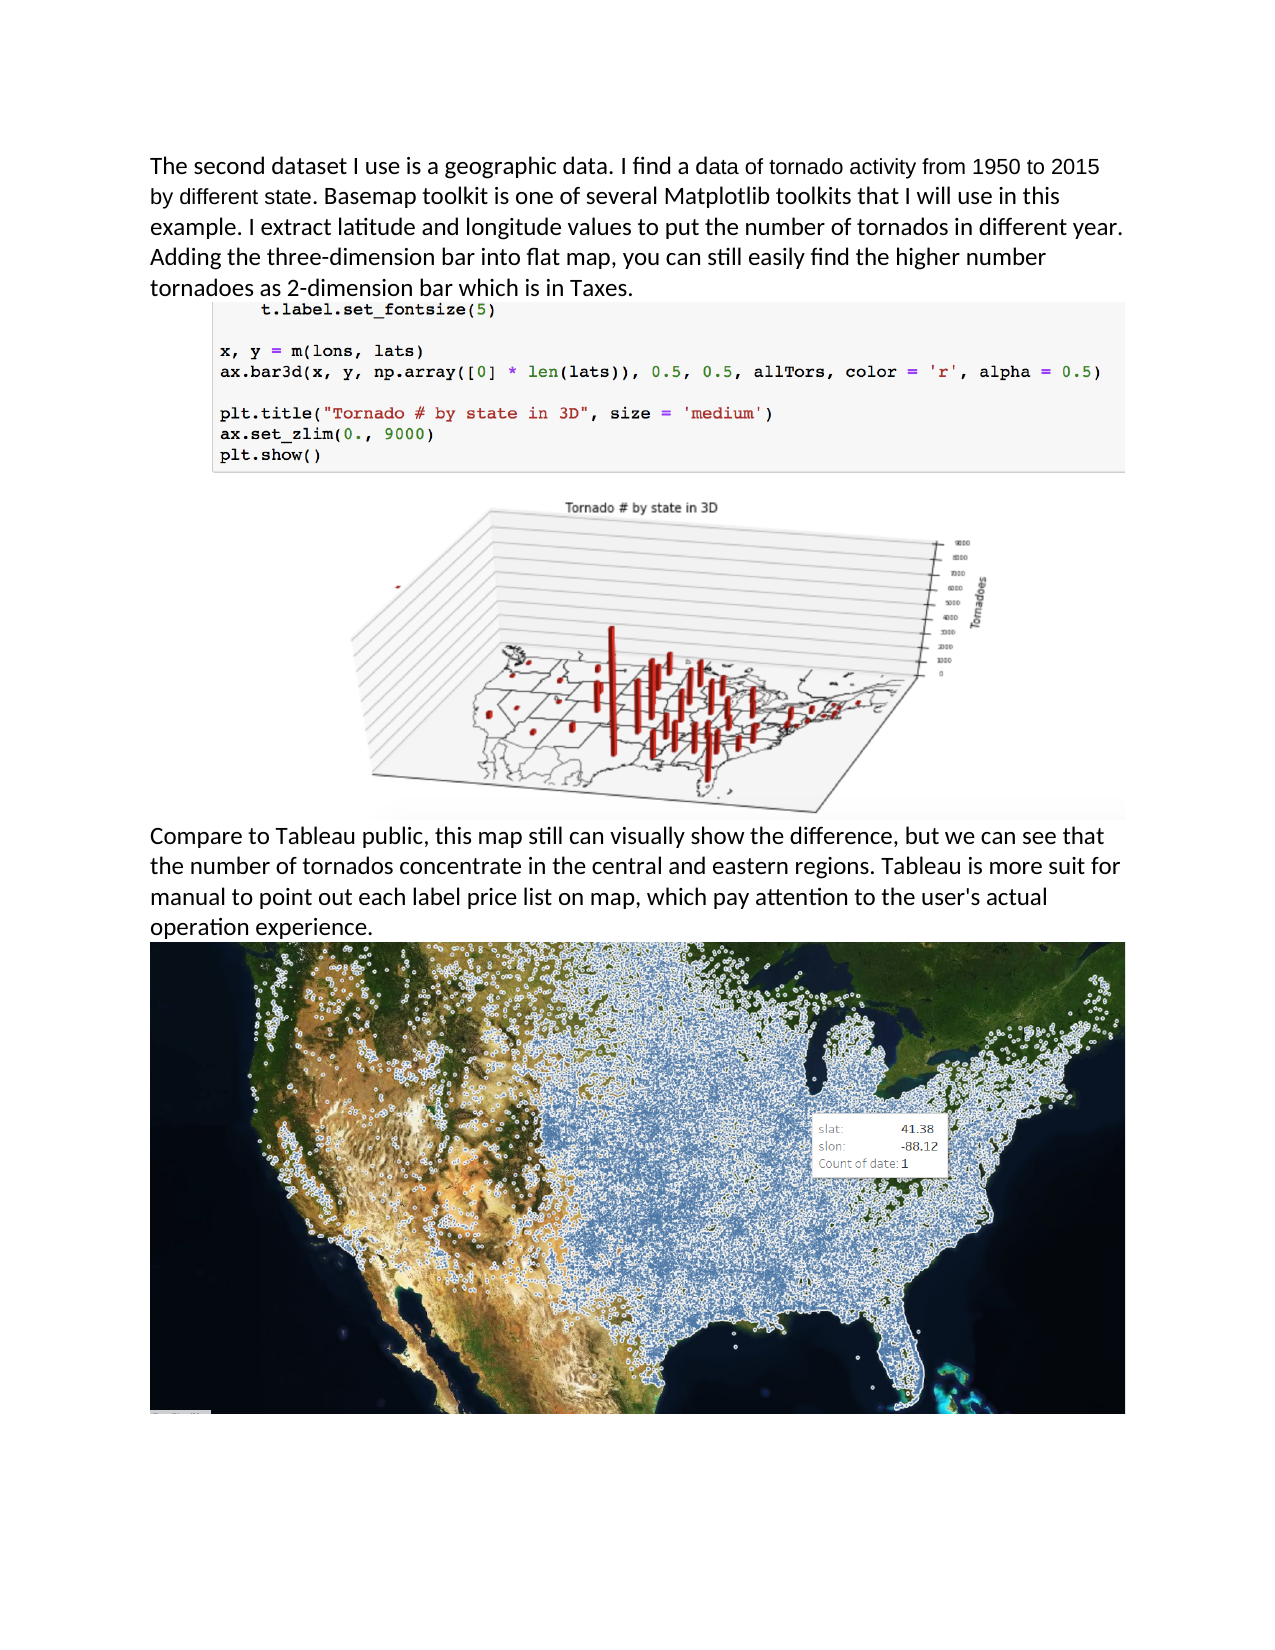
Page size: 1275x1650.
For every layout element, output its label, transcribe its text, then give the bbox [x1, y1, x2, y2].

text The second dataset I use is a geographic data. I find a data of tornado activity from 1950 to 2015 by different state. Basemap toolkit is one of several Matplotlib toolkits that I will use in this example. I extract latitude and longitude values to put the number of tornados in different year. Adding the three-dimension bar into flat map, you can still easily find the higher number tornadoes as 2-dimension bar which is in Taxes. [150, 150, 1125, 302]
picture [150, 942, 1125, 1414]
picture [150, 302, 1125, 820]
text Compare to Tableau public, this map still can visually show the difference, but we can see that the number of tornados concentrate in the central and eastern regions. Tableau is more suit for manual to point out each label price list on map, which pay attention to the user's actual operation experience. [150, 820, 1125, 942]
